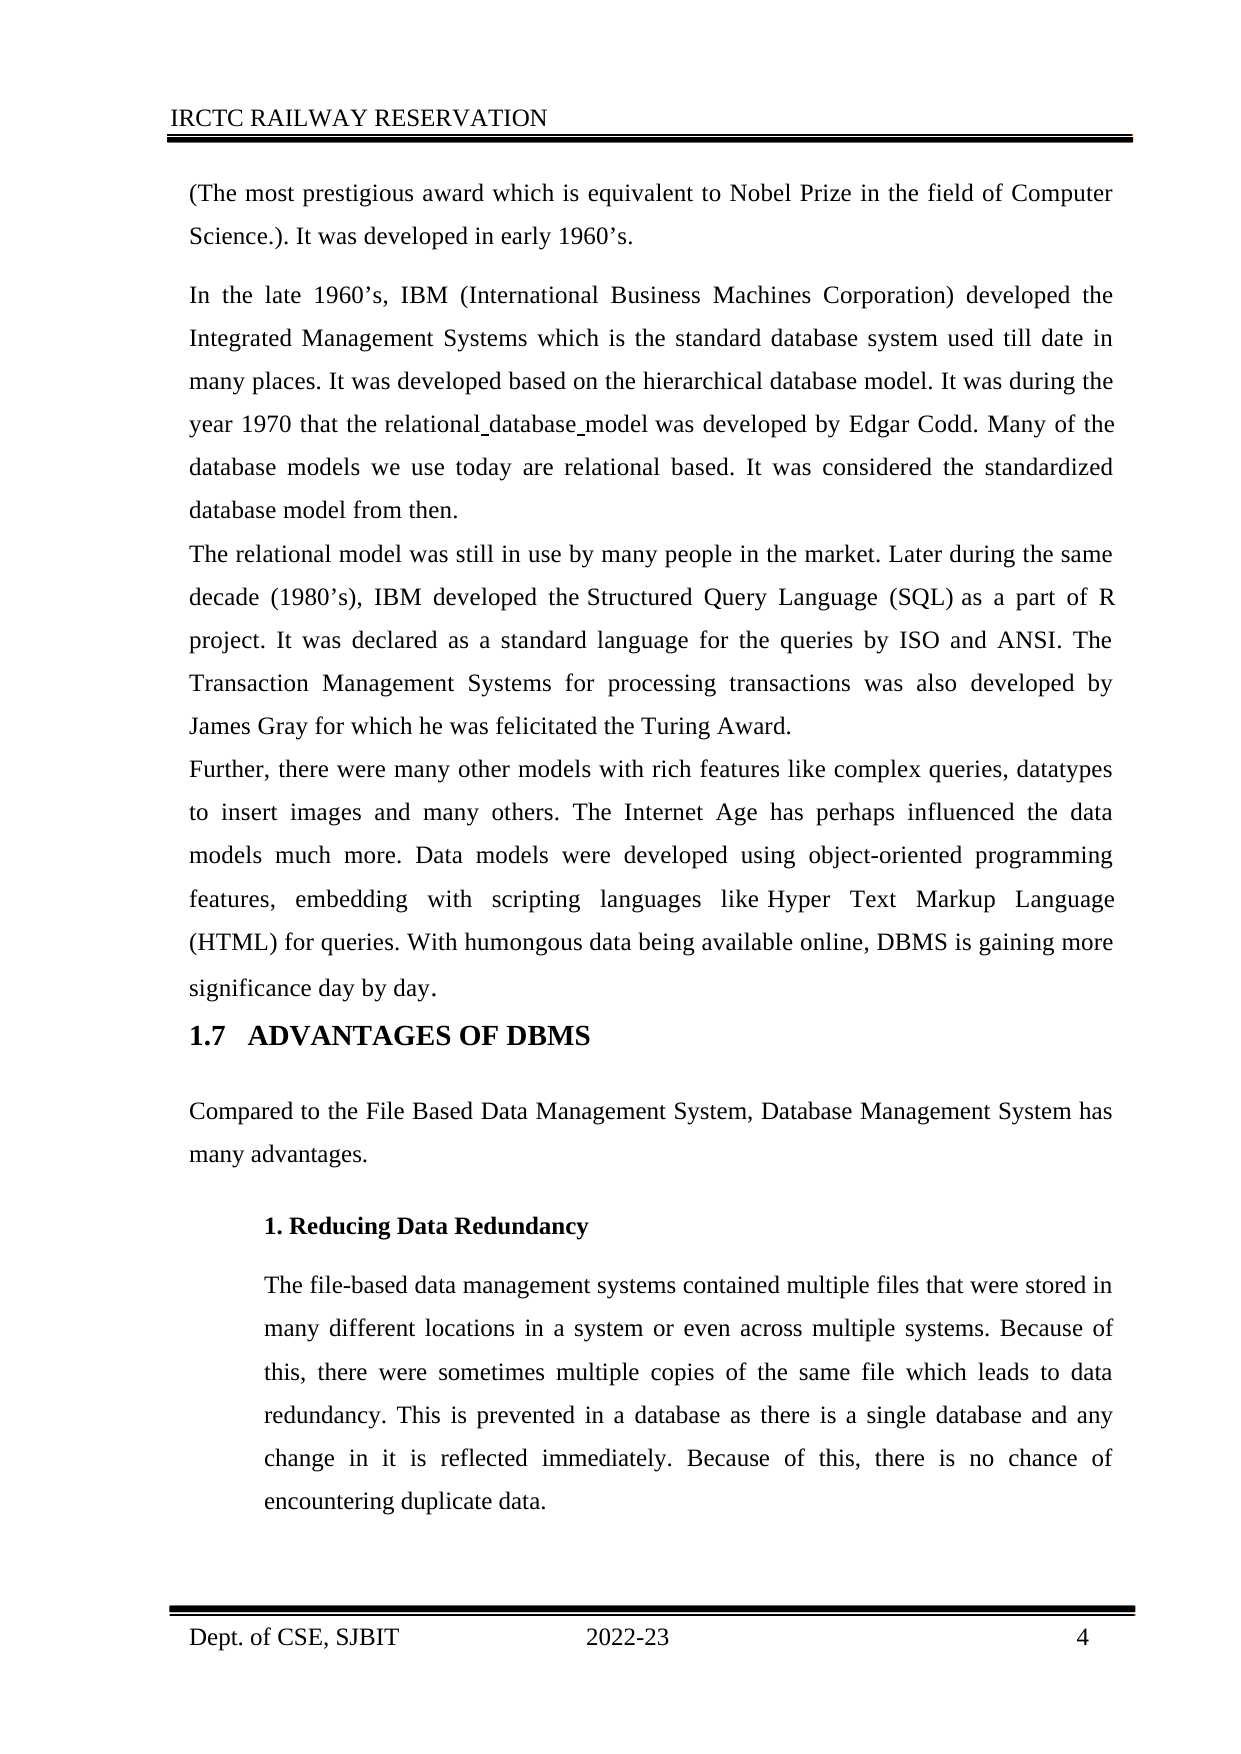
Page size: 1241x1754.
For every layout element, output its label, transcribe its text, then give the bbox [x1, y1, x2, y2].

text 1.7 ADVANTAGES OF DBMS [189, 1018, 1116, 1051]
text The relational model was still in use by many people in the market. Later during the same decade (1980’s), IBM developed the Structured Query Language (SQL) as a part of R project. It was declared as a standard language for the queries by ISO and ANSI. The Transaction Management Systems for processing transactions was also developed by James Gray for which he was felicitated the Turing Award. [189, 539, 1116, 740]
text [189, 178, 1116, 250]
text The file-based data management systems contained multiple files that were stored in many different locations in a system or even across multiple systems. Because of this, there were sometimes multiple copies of the same file which leads to data redundancy. This is prevented in a database as there is a single database and any change in it is reflected immediately. Because of this, there is no chance of encountering duplicate data. [264, 1270, 1114, 1515]
text Further, there were many other models with rich features like complex queries, datatypes to insert images and many others. The Internet Age has perhaps influenced the data models much more. Data models were developed using object-oriented programming features, embedding with scripting languages like Hyper Text Markup Language (HTML) for queries. With humongous data being available online, DBMS is gaining more significance day by day. [189, 754, 1116, 1002]
text Compared to the File Based Data Management System, Database Management System has many advantages. [189, 1096, 1114, 1168]
text In the late 1960’s, IBM (International Business Machines Corporation) developed the Integrated Management Systems which is the standard database system used till date in many places. It was developed based on the hierarchical database model. It was during the year 1970 that the relational database model was developed by Edgar Codd. Many of the database models we use today are relational based. It was considered the standardized database model from then. [189, 280, 1116, 524]
subtitle 1. Reducing Data Redundancy [264, 1211, 1114, 1239]
